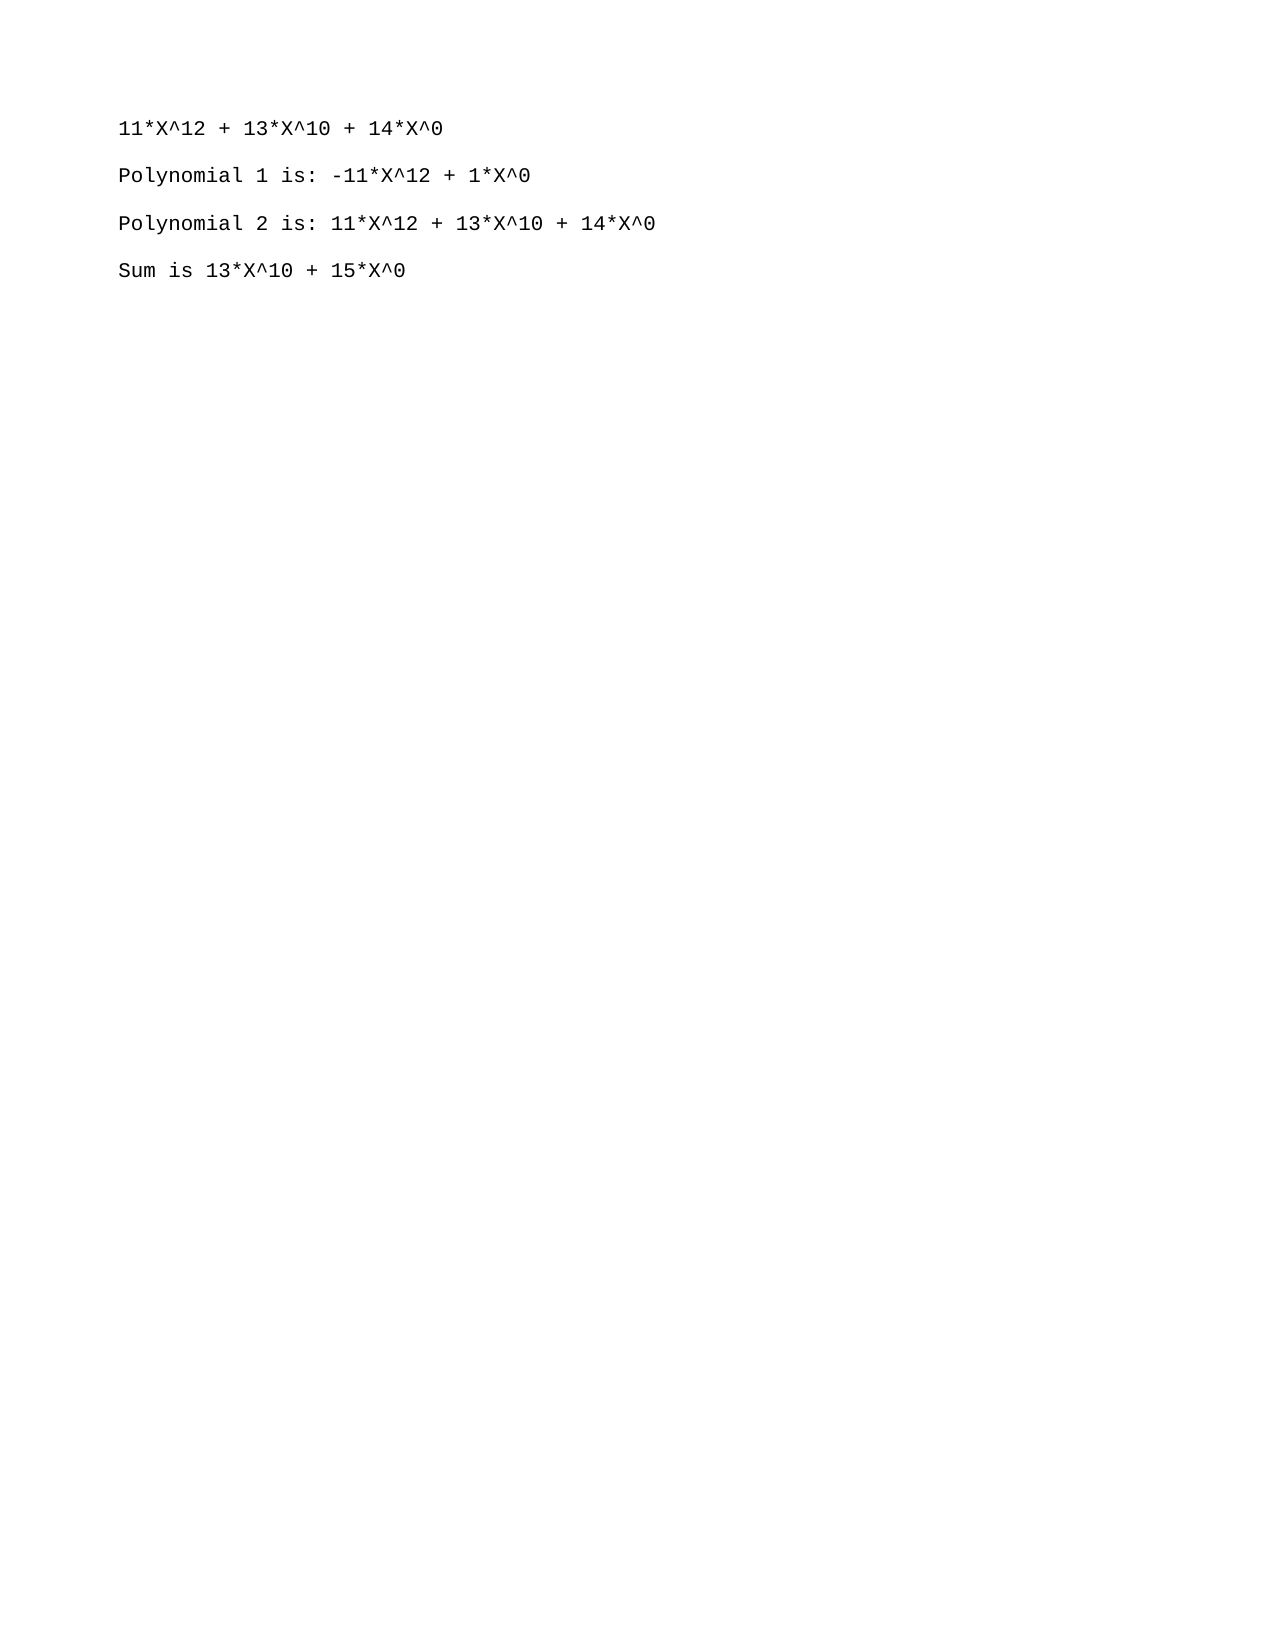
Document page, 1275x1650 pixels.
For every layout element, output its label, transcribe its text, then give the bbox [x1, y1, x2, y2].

text Polynomial 1 is: -11*X^12 + 1*X^0 [118, 165, 1157, 189]
text Polynomial 2 is: 11*X^12 + 13*X^10 + 14*X^0 [118, 213, 1157, 236]
text Sum is 13*X^10 + 15*X^0 [118, 260, 1157, 284]
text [118, 118, 1157, 142]
